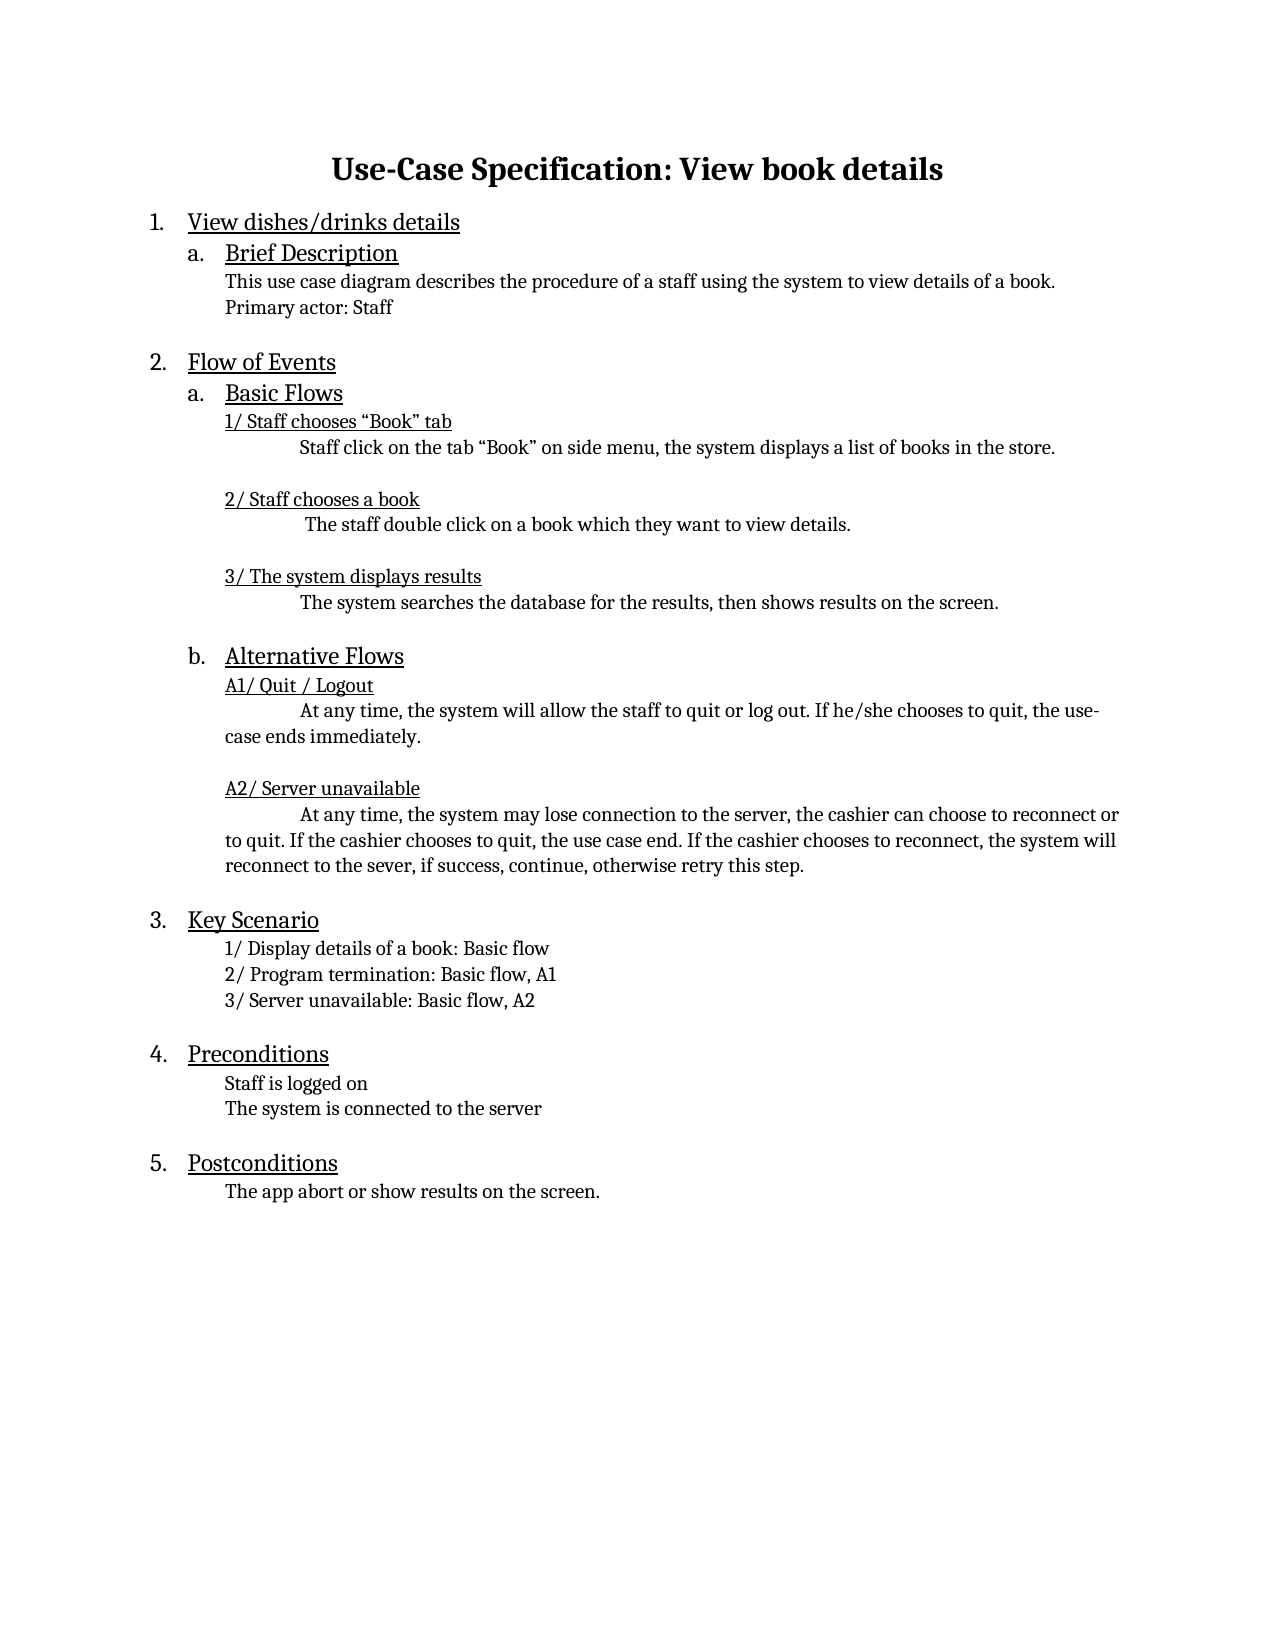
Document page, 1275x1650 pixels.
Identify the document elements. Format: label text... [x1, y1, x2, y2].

list Flow of Events [150, 348, 1125, 376]
text Staff is logged on [225, 1071, 1125, 1095]
text 1/ Staff chooses “Book” tab [225, 410, 1125, 434]
text Use-Case Specification: View book details [150, 150, 1125, 188]
text This use case diagram describes the procedure of a staff using the system to view details of a book. [225, 270, 1125, 294]
text A2/ Server unavailable [150, 777, 1125, 801]
list Postconditions [150, 1149, 1125, 1177]
text Primary actor: Staff [225, 296, 1125, 320]
text A1/ Quit / Logout [225, 673, 1125, 697]
list Key Scenario [150, 906, 1125, 934]
list Basic Flows [187, 379, 1125, 407]
list 1/ Display details of a book: Basic flow [187, 937, 1125, 961]
text The system searches the database for the results, then shows results on the screen. [225, 591, 1125, 614]
text The system is connected to the server [225, 1097, 1125, 1121]
list 3/ Server unavailable: Basic flow, A2 [187, 988, 1125, 1012]
text Staff click on the tab “Book” on side menu, the system displays a list of books in the store. [225, 436, 1125, 459]
list 2/ Program termination: Basic flow, A1 [187, 963, 1125, 987]
text At any time, the system may lose connection to the server, the cashier can choose to reconnect or to quit. If the cashier chooses to quit, the use case end. If the cashier chooses to reconnect, the system will reconnect to the sever, if success, continue, otherwise retry this step. [225, 802, 1125, 878]
text The staff double click on a book which they want to view details. [225, 513, 1125, 537]
list View dishes/drinks details [150, 208, 1125, 237]
list The app abort or show results on the screen. [225, 1180, 1125, 1204]
text 3/ The system displays results [225, 565, 1125, 589]
list Brief Description [187, 239, 1125, 268]
list Preconditions [150, 1040, 1125, 1069]
text 2/ Staff chooses a book [225, 487, 1125, 511]
text At any time, the system will allow the staff to quit or log out. If he/she chooses to quit, the use-case ends immediately. [225, 699, 1125, 749]
list Alternative Flows [187, 642, 1125, 671]
